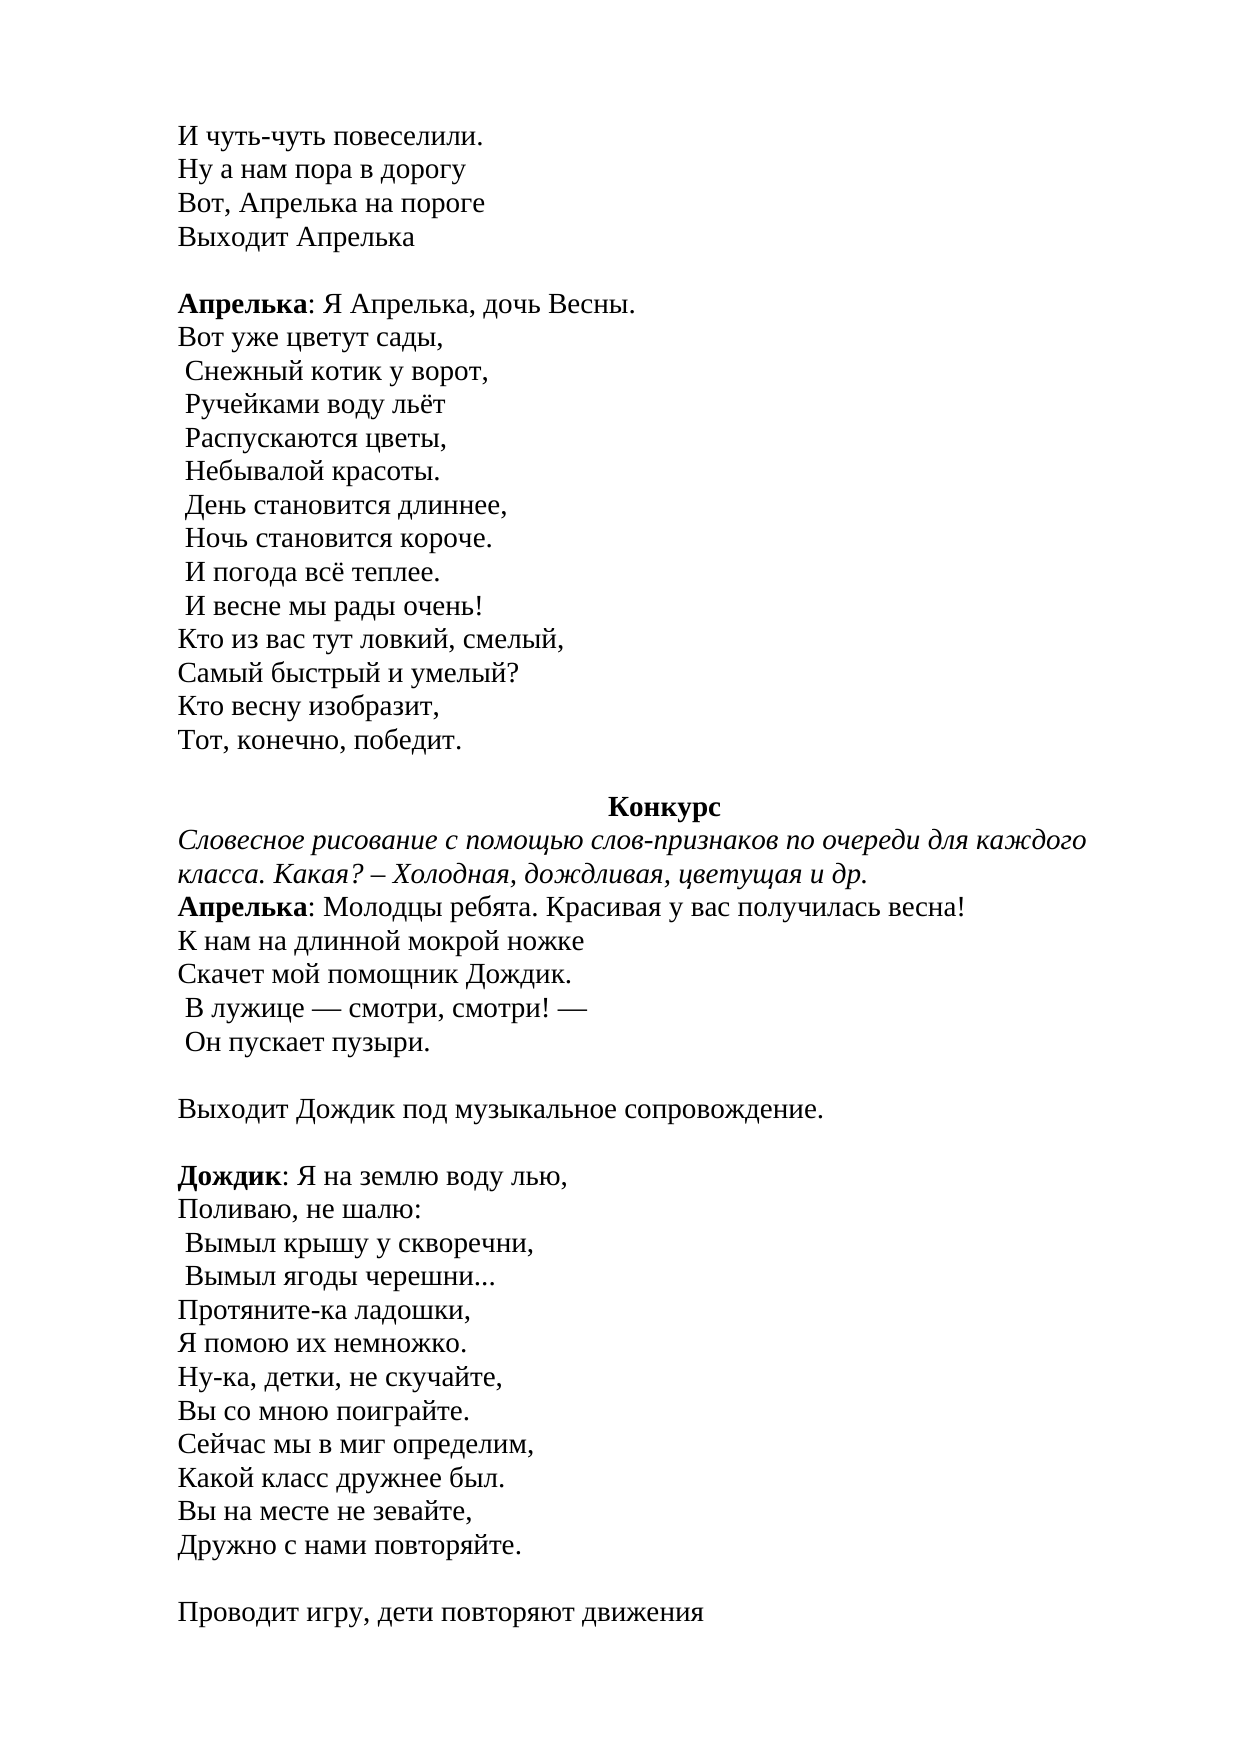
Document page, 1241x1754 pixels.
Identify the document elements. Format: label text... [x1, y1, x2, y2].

text Словесное рисование с помощью слов-признаков по очереди для каждого класса. Какая? – Холодная, дождливая, цветущая и др. [177, 822, 1152, 889]
text Вымыл крышу у скворечни, [177, 1225, 1152, 1258]
text Дождик: Я на землю воду лью, [177, 1158, 1152, 1191]
text Самый быстрый и умелый? [177, 655, 1152, 688]
text И весне мы рады очень! [177, 588, 1152, 621]
text Вот уже цветут сады, [177, 319, 1152, 353]
text Конкурс [177, 789, 1152, 822]
text Протяните-ка ладошки, [177, 1292, 1152, 1326]
text Поливаю, не шалю: [177, 1191, 1152, 1225]
text Кто весну изобразит, [177, 688, 1152, 722]
text Апрелька: Молодцы ребята. Красивая у вас получилась весна! [177, 889, 1152, 923]
text Снежный котик у ворот, [177, 353, 1152, 386]
text Вы на месте не зевайте, [177, 1493, 1152, 1527]
text И чуть-чуть повеселили. [177, 118, 1152, 152]
text Вот, Апрелька на пороге [177, 185, 1152, 219]
text Дружно с нами повторяйте. [177, 1527, 1152, 1560]
text Тот, конечно, победит. [177, 722, 1152, 755]
text Ручейками воду льёт [177, 386, 1152, 420]
text Вымыл ягоды черешни... [177, 1258, 1152, 1292]
text Выходит Апрелька [177, 219, 1152, 252]
text Кто из вас тут ловкий, смелый, [177, 621, 1152, 655]
text Сейчас мы в миг определим, [177, 1426, 1152, 1460]
text День становится длиннее, [177, 487, 1152, 521]
text Какой класс дружнее был. [177, 1460, 1152, 1493]
text Я помою их немножко. [177, 1326, 1152, 1359]
text Выходит Дождик под музыкальное сопровождение. [177, 1091, 1152, 1124]
text Распускаются цветы, [177, 420, 1152, 453]
text Скачет мой помощник Дождик. [177, 957, 1152, 990]
text И погода всё теплее. [177, 554, 1152, 588]
text Вы со мною поиграйте. [177, 1393, 1152, 1426]
text Ну а нам пора в дорогу [177, 152, 1152, 185]
text Проводит игру, дети повторяют движения [177, 1594, 1152, 1627]
text Ну-ка, детки, не скучайте, [177, 1359, 1152, 1393]
text В лужице — смотри, смотри! — [177, 990, 1152, 1024]
text Ночь становится короче. [177, 521, 1152, 554]
text Апрелька: Я Апрелька, дочь Весны. [177, 286, 1152, 319]
text Небывалой красоты. [177, 453, 1152, 487]
text К нам на длинной мокрой ножке [177, 923, 1152, 957]
text Он пускает пузыри. [177, 1024, 1152, 1057]
